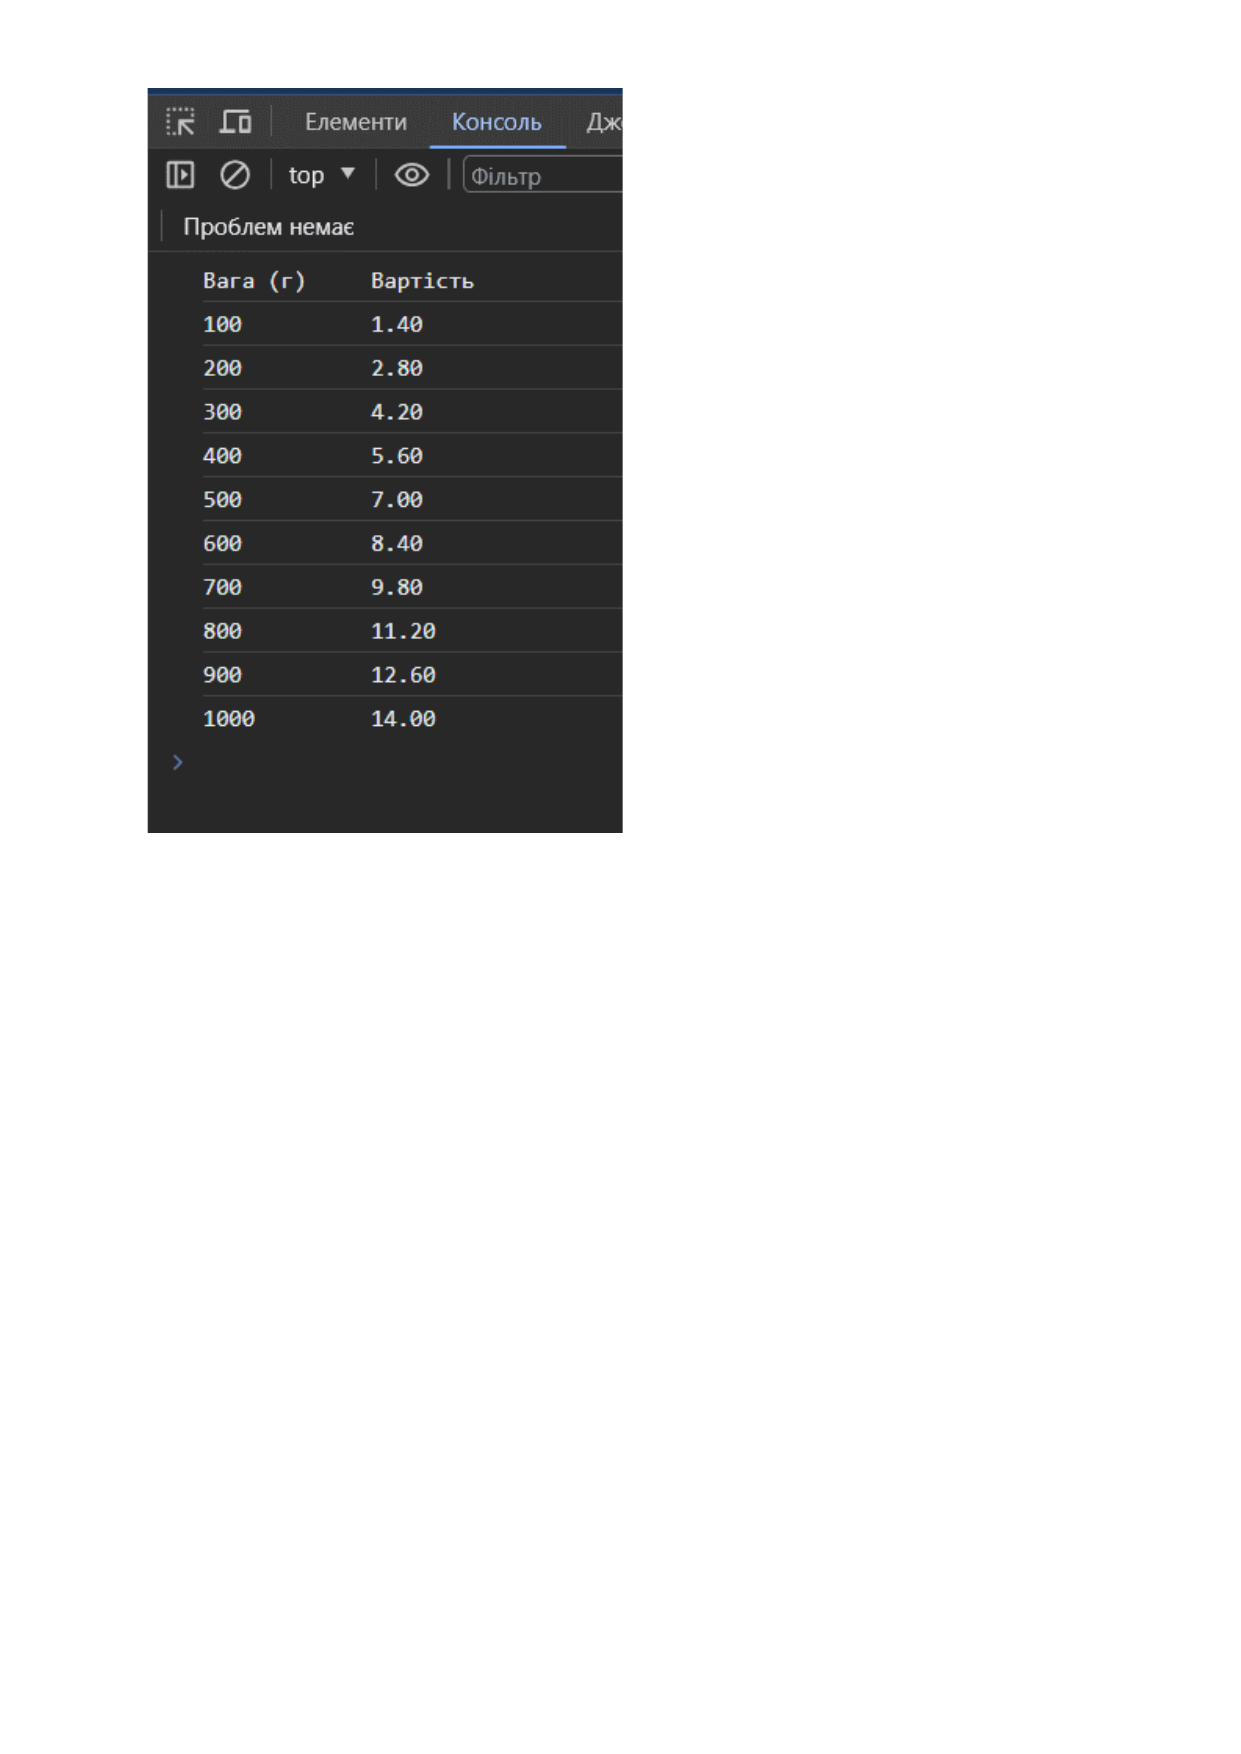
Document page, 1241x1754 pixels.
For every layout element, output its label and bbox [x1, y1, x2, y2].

picture [147, 88, 623, 833]
